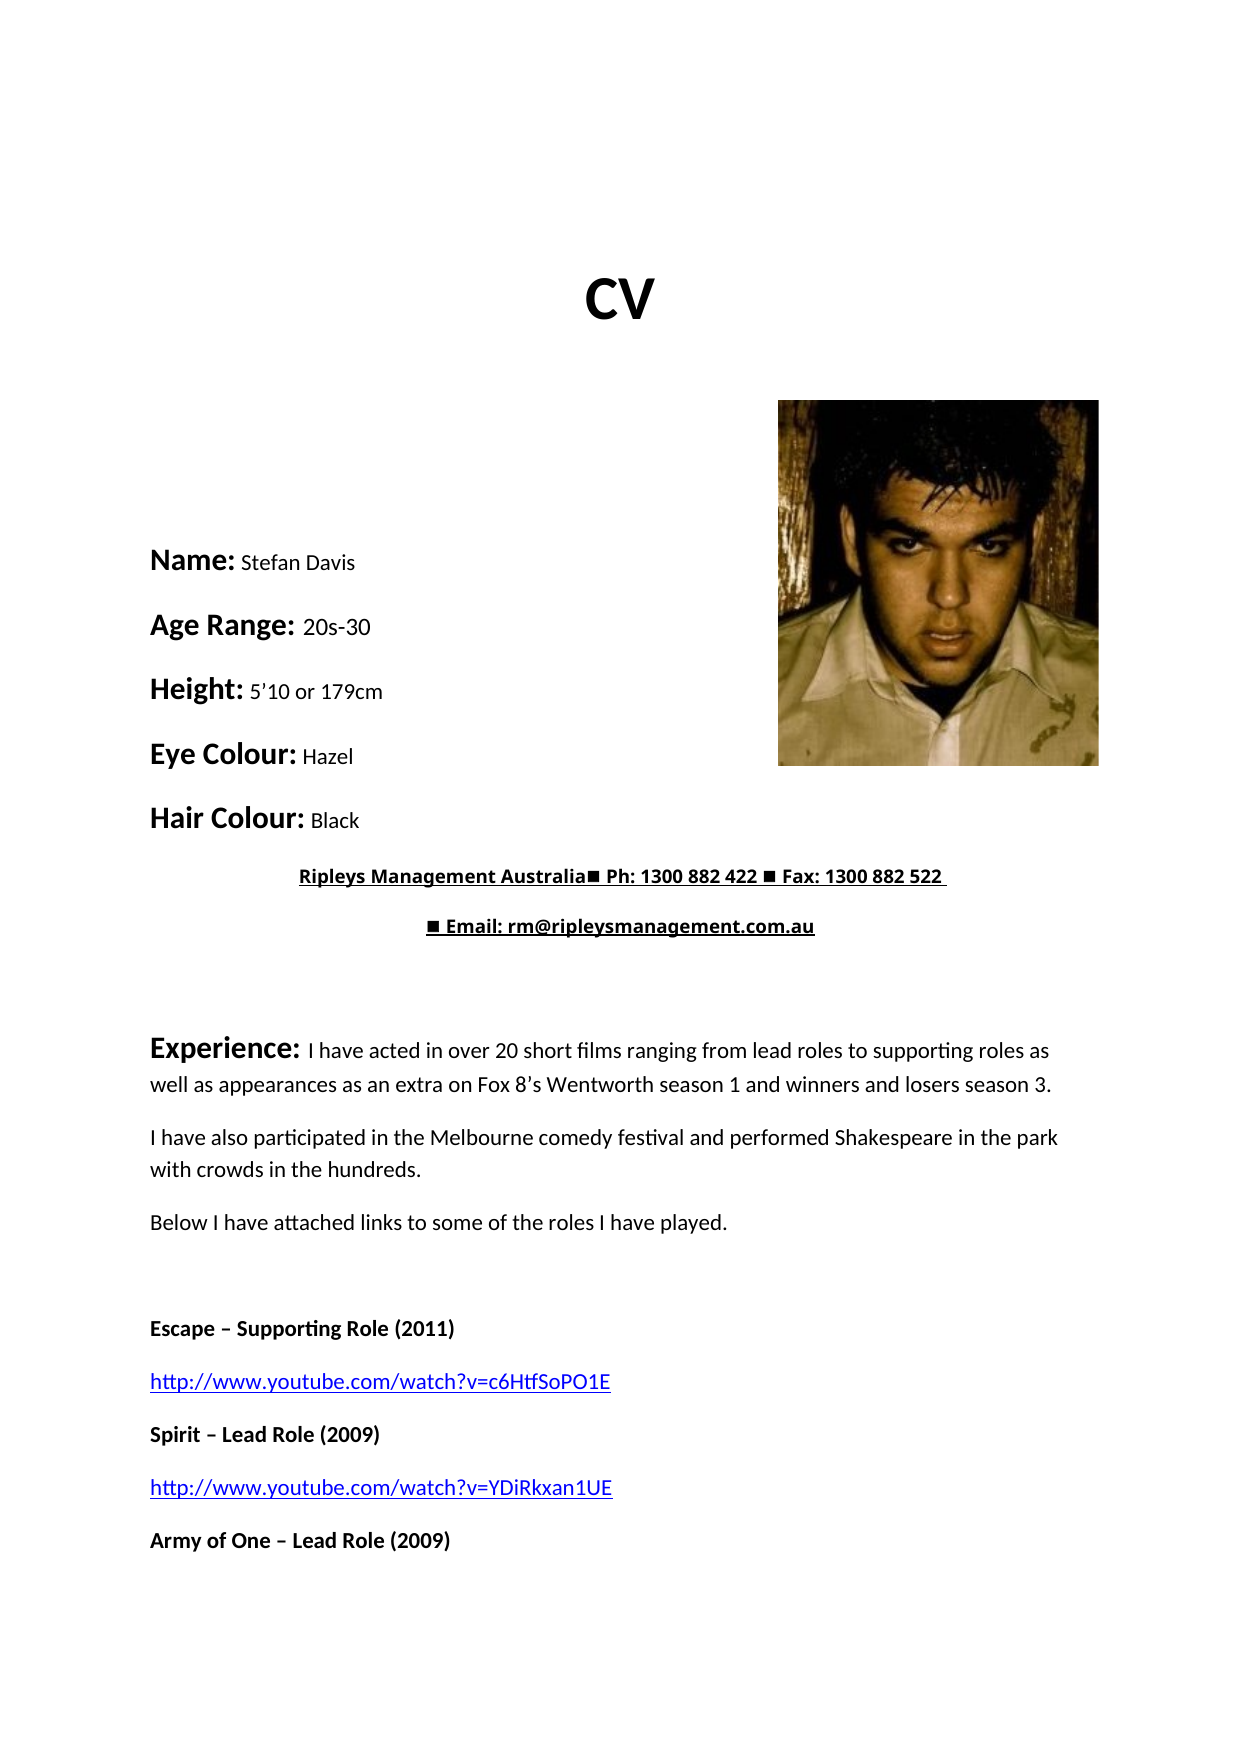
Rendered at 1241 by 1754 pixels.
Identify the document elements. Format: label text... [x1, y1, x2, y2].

text http://www.youtube.com/watch?v=YDiRkxan1UE [150, 1473, 1090, 1502]
text Name: Stefan Davis [150, 540, 1090, 578]
text Age Range: 20s-30 [150, 605, 1090, 643]
text Escape – Supporting Role (2011) [150, 1314, 1090, 1342]
text Army of One – Lead Role (2009) [150, 1527, 1090, 1554]
text Hair Colour: Black [150, 798, 1090, 837]
text Spirit – Lead Role (2009) [150, 1421, 1090, 1448]
picture [778, 400, 1099, 766]
text Email: rm@ripleysmanagement.com.au [150, 913, 1090, 939]
text Below I have attached links to some of the roles I have played. [150, 1208, 1090, 1236]
text Ripleys Management Ph: 1300 882 422 Fax: 1300 882 522 [150, 863, 1090, 889]
text CV [150, 258, 1090, 335]
text Experience: I have acted in over 20 short films ranging from lead roles to supporting roles as well as appearances as an extra on Fox 8’s Wentworth season 1 and winners and losers season 3. [150, 1028, 1090, 1098]
text http://www.youtube.com/watch?v=c6HtfSoPO1E [150, 1367, 1090, 1396]
text I have also participated in the Melbourne comedy festival and performed Shakespeare in the park with crowds in the hundreds. [150, 1123, 1090, 1183]
text Height: 5’10 or 179cm [150, 669, 1090, 707]
text Eye Colour: Hazel [150, 734, 1090, 772]
